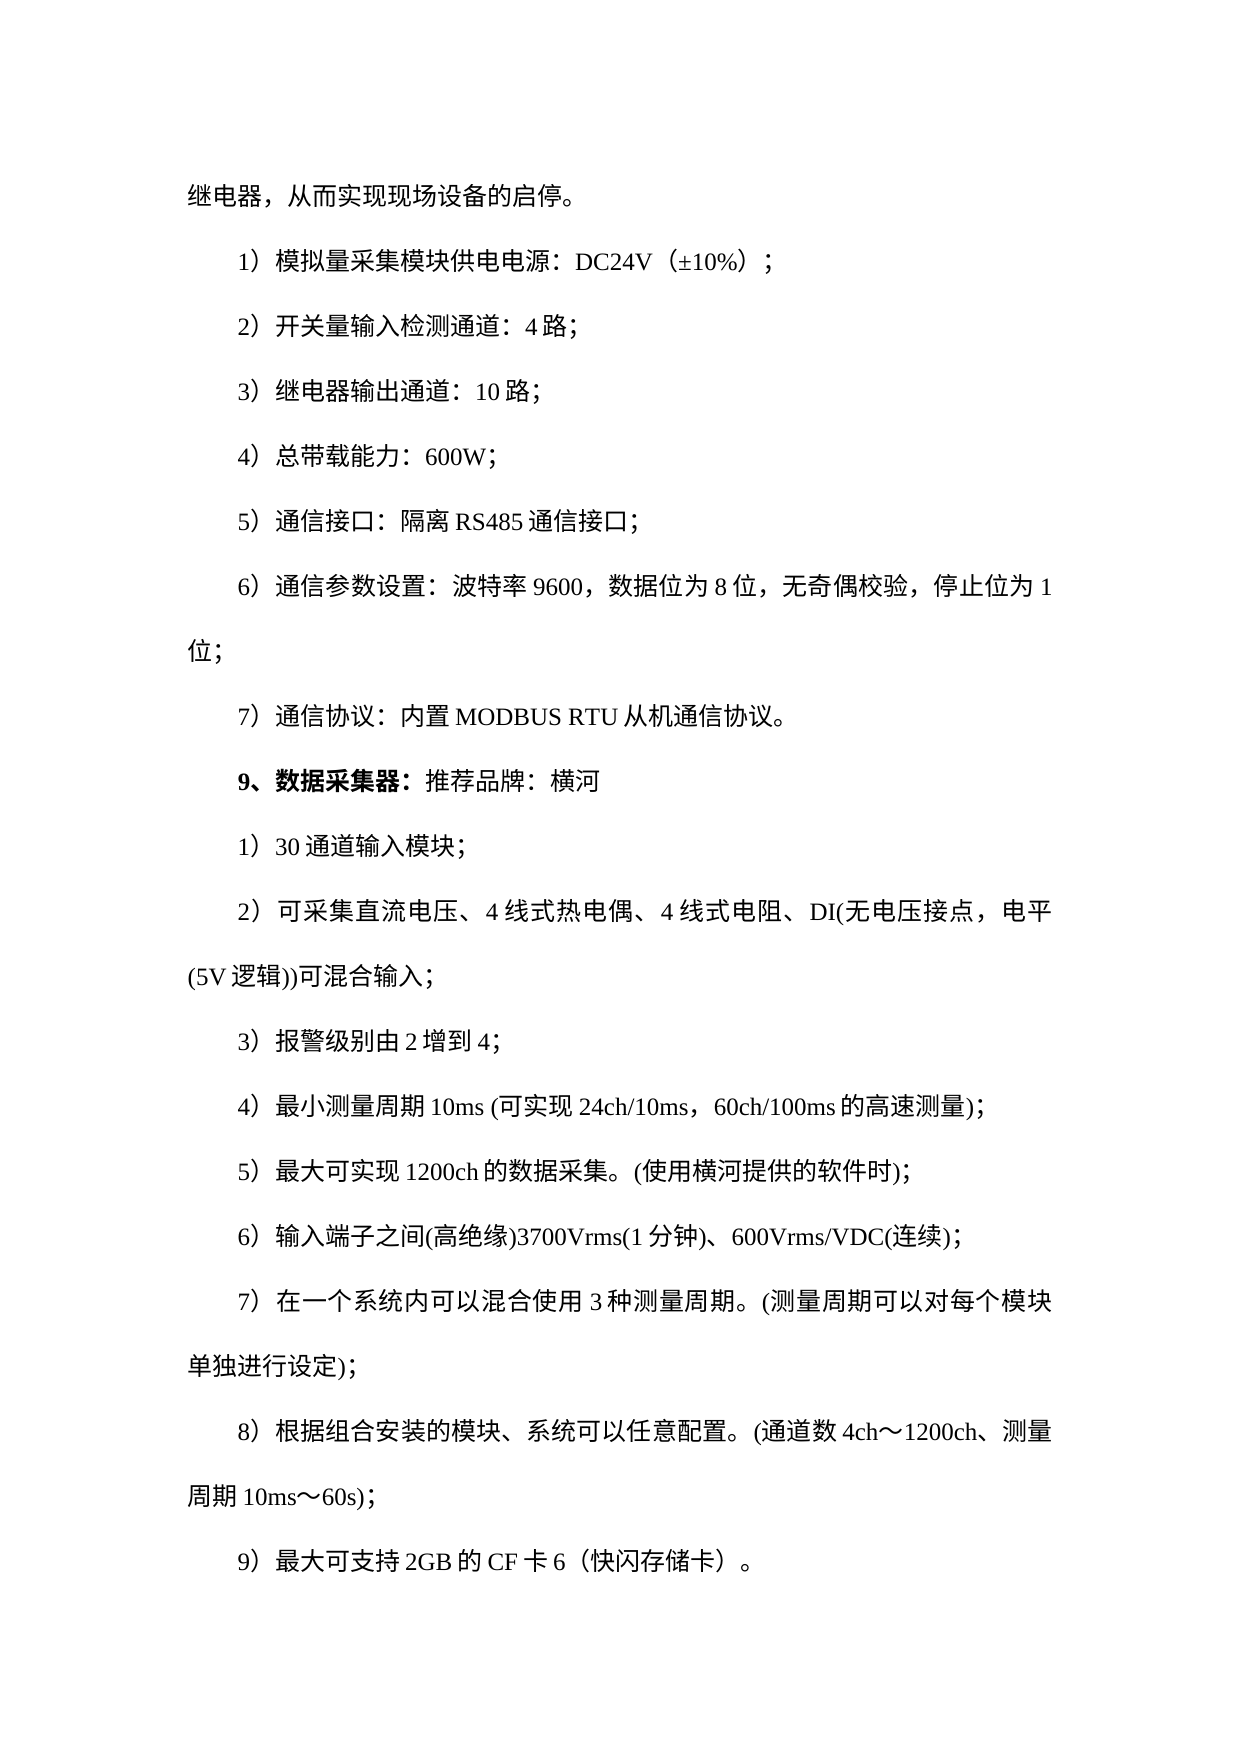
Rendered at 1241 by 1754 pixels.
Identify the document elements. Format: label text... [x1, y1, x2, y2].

text 5）通信接口：隔离RS485通信接口； [187, 487, 1053, 552]
text 6）输入端子之间(高绝缘)3700Vrms(1分钟)、600Vrms/VDC(连续)； [187, 1202, 1053, 1267]
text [187, 162, 1053, 227]
text 2）开关量输入检测通道：4路； [187, 292, 1053, 357]
text 8）根据组合安装的模块、系统可以任意配置。(通道数4ch～1200ch、测量周期10ms～60s)； [187, 1397, 1053, 1527]
text 6）通信参数设置：波特率9600，数据位为8位，无奇偶校验，停止位为1位； [187, 552, 1053, 682]
text 2）可采集直流电压、4线式热电偶、4线式电阻、DI(无电压接点，电平(5V逻辑))可混合输入； [187, 877, 1053, 1007]
text 1）模拟量采集模块供电电源：DC24V（±10%）； [187, 227, 1053, 292]
text 3）报警级别由2增到4； [187, 1007, 1053, 1072]
text 1）30通道输入模块； [187, 812, 1053, 877]
text 7）通信协议：内置MODBUS RTU从机通信协议。 [187, 682, 1053, 747]
text 4）最小测量周期10ms (可实现24ch/10ms，60ch/100ms的高速测量)； [187, 1072, 1053, 1137]
text 5）最大可实现1200ch的数据采集。(使用横河提供的软件时)； [187, 1137, 1053, 1202]
text 9、数据采集器：推荐品牌：横河 [187, 747, 1053, 812]
text 3）继电器输出通道：10路； [187, 357, 1053, 422]
text 7）在一个系统内可以混合使用3种测量周期。(测量周期可以对每个模块单独进行设定)； [187, 1267, 1053, 1397]
text 9）最大可支持2GB的CF卡6（快闪存储卡）。 [187, 1527, 1053, 1592]
text 4）总带载能力：600W； [187, 422, 1053, 487]
